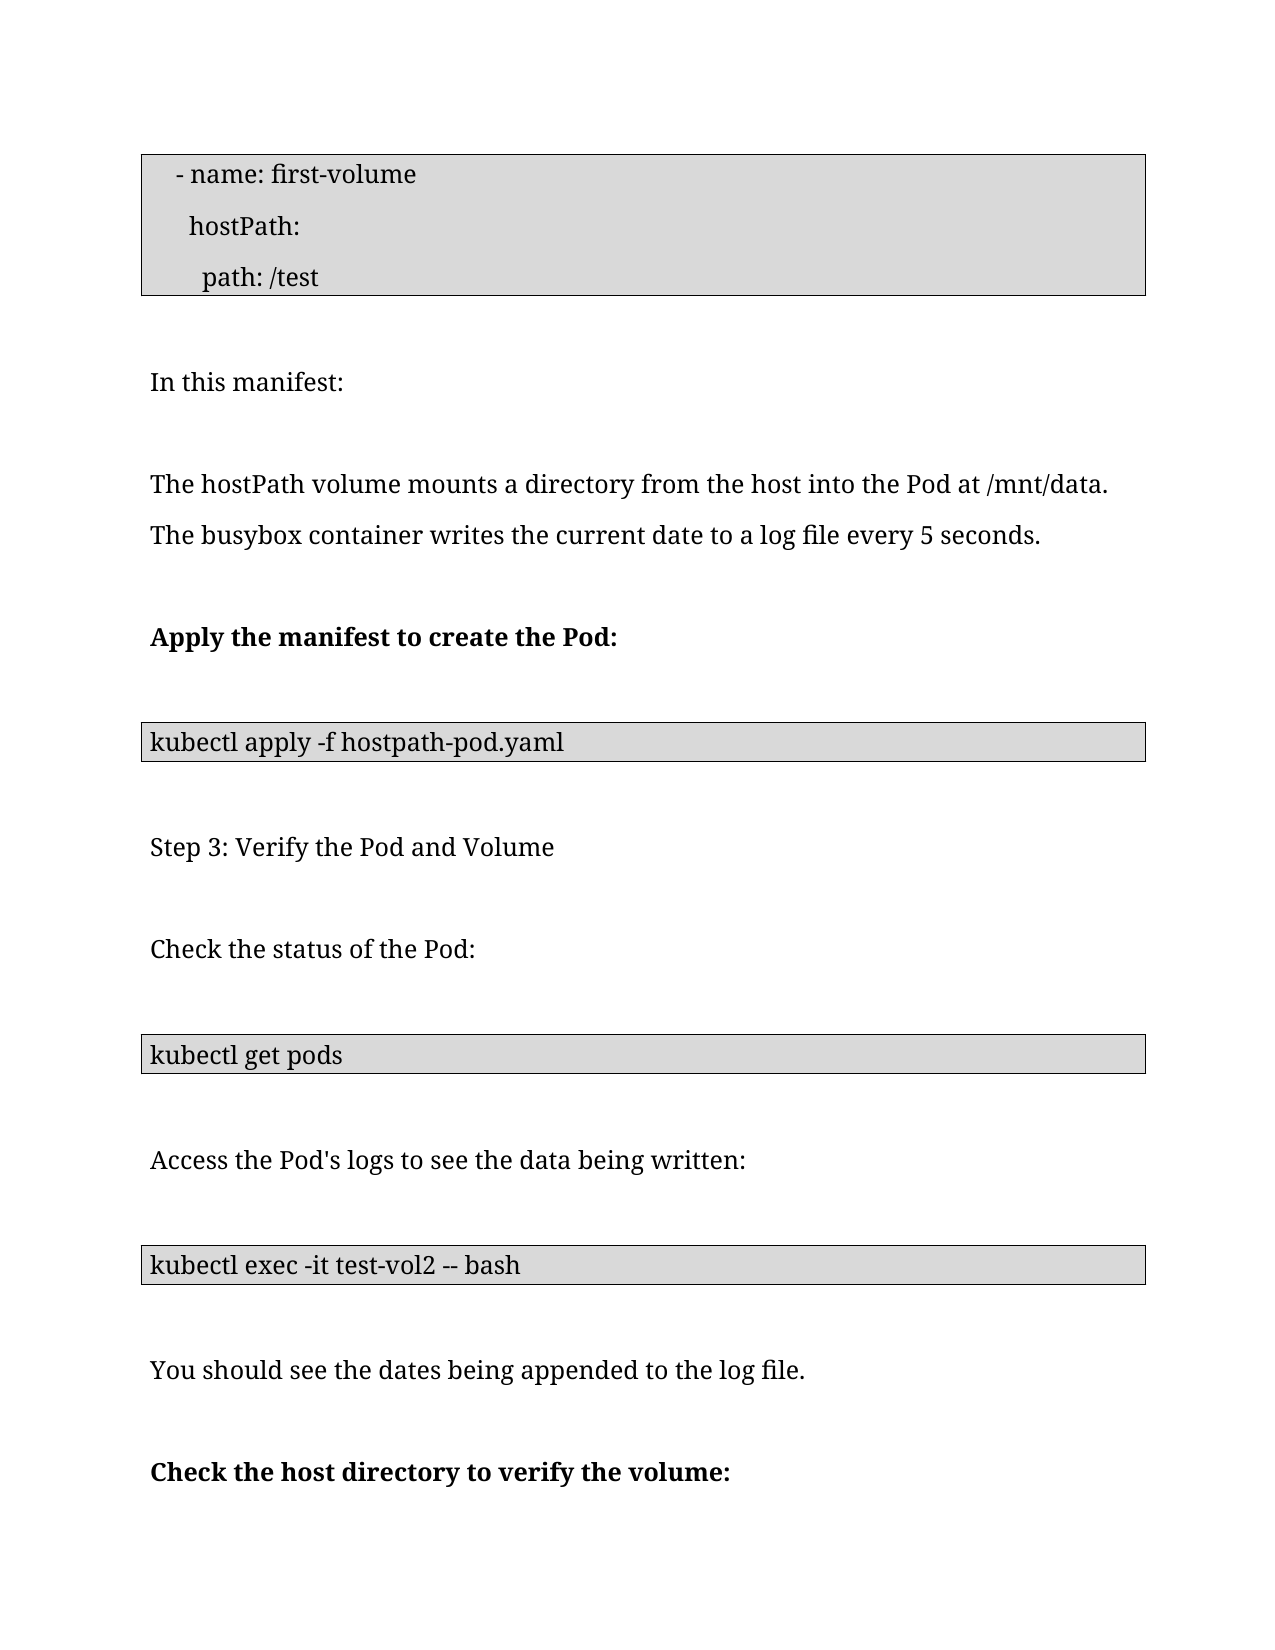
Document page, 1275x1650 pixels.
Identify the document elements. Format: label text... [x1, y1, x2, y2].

text Check the status of the Pod: [150, 932, 1137, 966]
text Apply the manifest to create the Pod: [150, 620, 1137, 654]
text kubectl apply -f hostpath-pod.yaml [142, 723, 1145, 761]
text The busybox container writes the current date to a log file every 5 seconds. [150, 518, 1137, 552]
text In this manifest: [150, 364, 1137, 398]
text hostPath: [142, 205, 1145, 242]
text kubectl exec -it test-vol2 -- bash [142, 1246, 1145, 1284]
text - name: first-volume [142, 155, 1145, 191]
text Step 3: Verify the Pod and Volume [150, 830, 1137, 864]
text You should see the dates being appended to the log file. [150, 1353, 1137, 1387]
text The hostPath volume mounts a directory from the host into the Pod at /mnt/data. [150, 467, 1137, 501]
text Access the Pod's logs to see the data being written: [150, 1143, 1137, 1177]
text kubectl get pods [142, 1035, 1145, 1073]
text Check the host directory to verify the volume: [150, 1455, 1137, 1489]
text path: /test [142, 256, 1145, 295]
